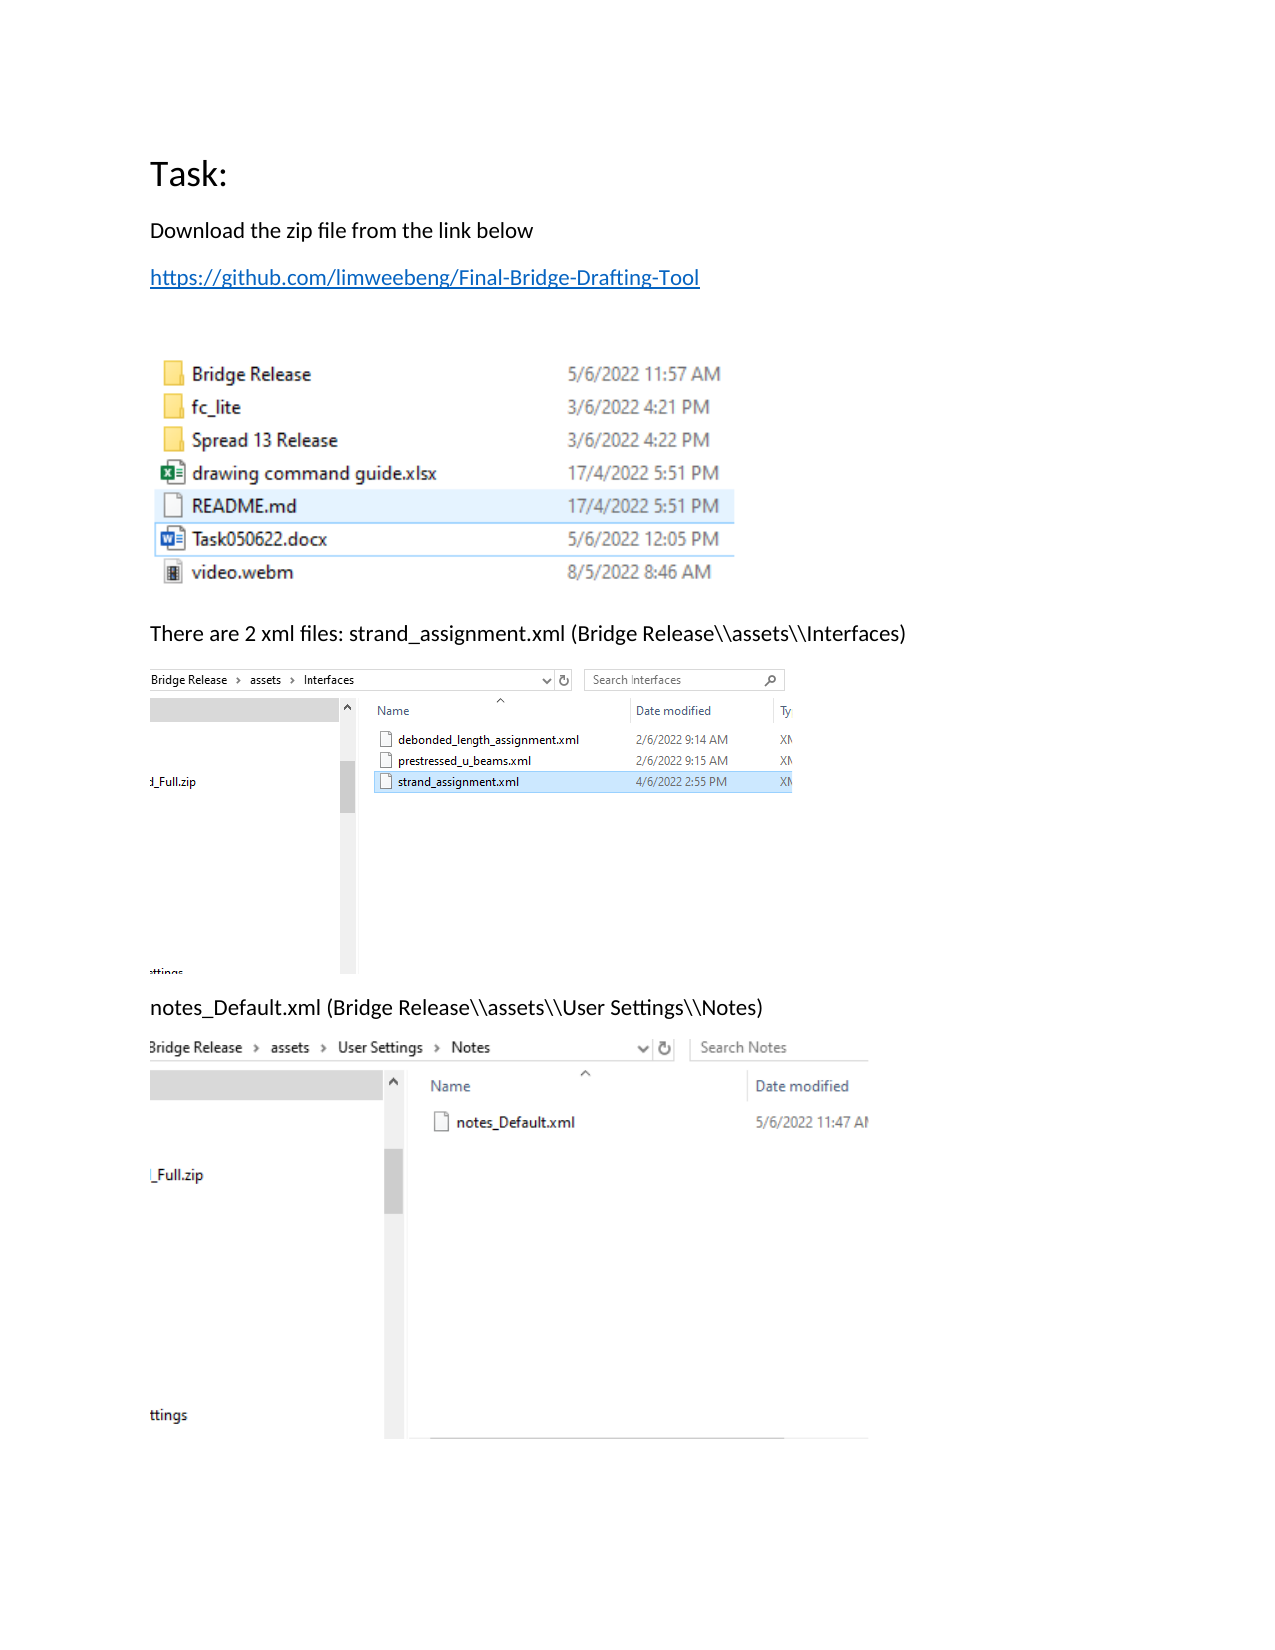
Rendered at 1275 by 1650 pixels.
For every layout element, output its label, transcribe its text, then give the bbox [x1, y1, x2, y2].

text Task: [150, 150, 1125, 196]
text There are 2 xml files: strand_assignment.xml (Bridge Release\\assets\\Interfaces) [150, 619, 1125, 647]
picture [150, 1039, 869, 1439]
text Download the zip file from the link below [150, 216, 1125, 244]
picture [150, 666, 793, 974]
picture [150, 356, 735, 601]
text notes_Default.xml (Bridge Release\\assets\\User Settings\\Notes) [150, 993, 1125, 1021]
text https://github.com/limweebeng/Final-Bridge-Drafting-Tool [150, 263, 1125, 291]
